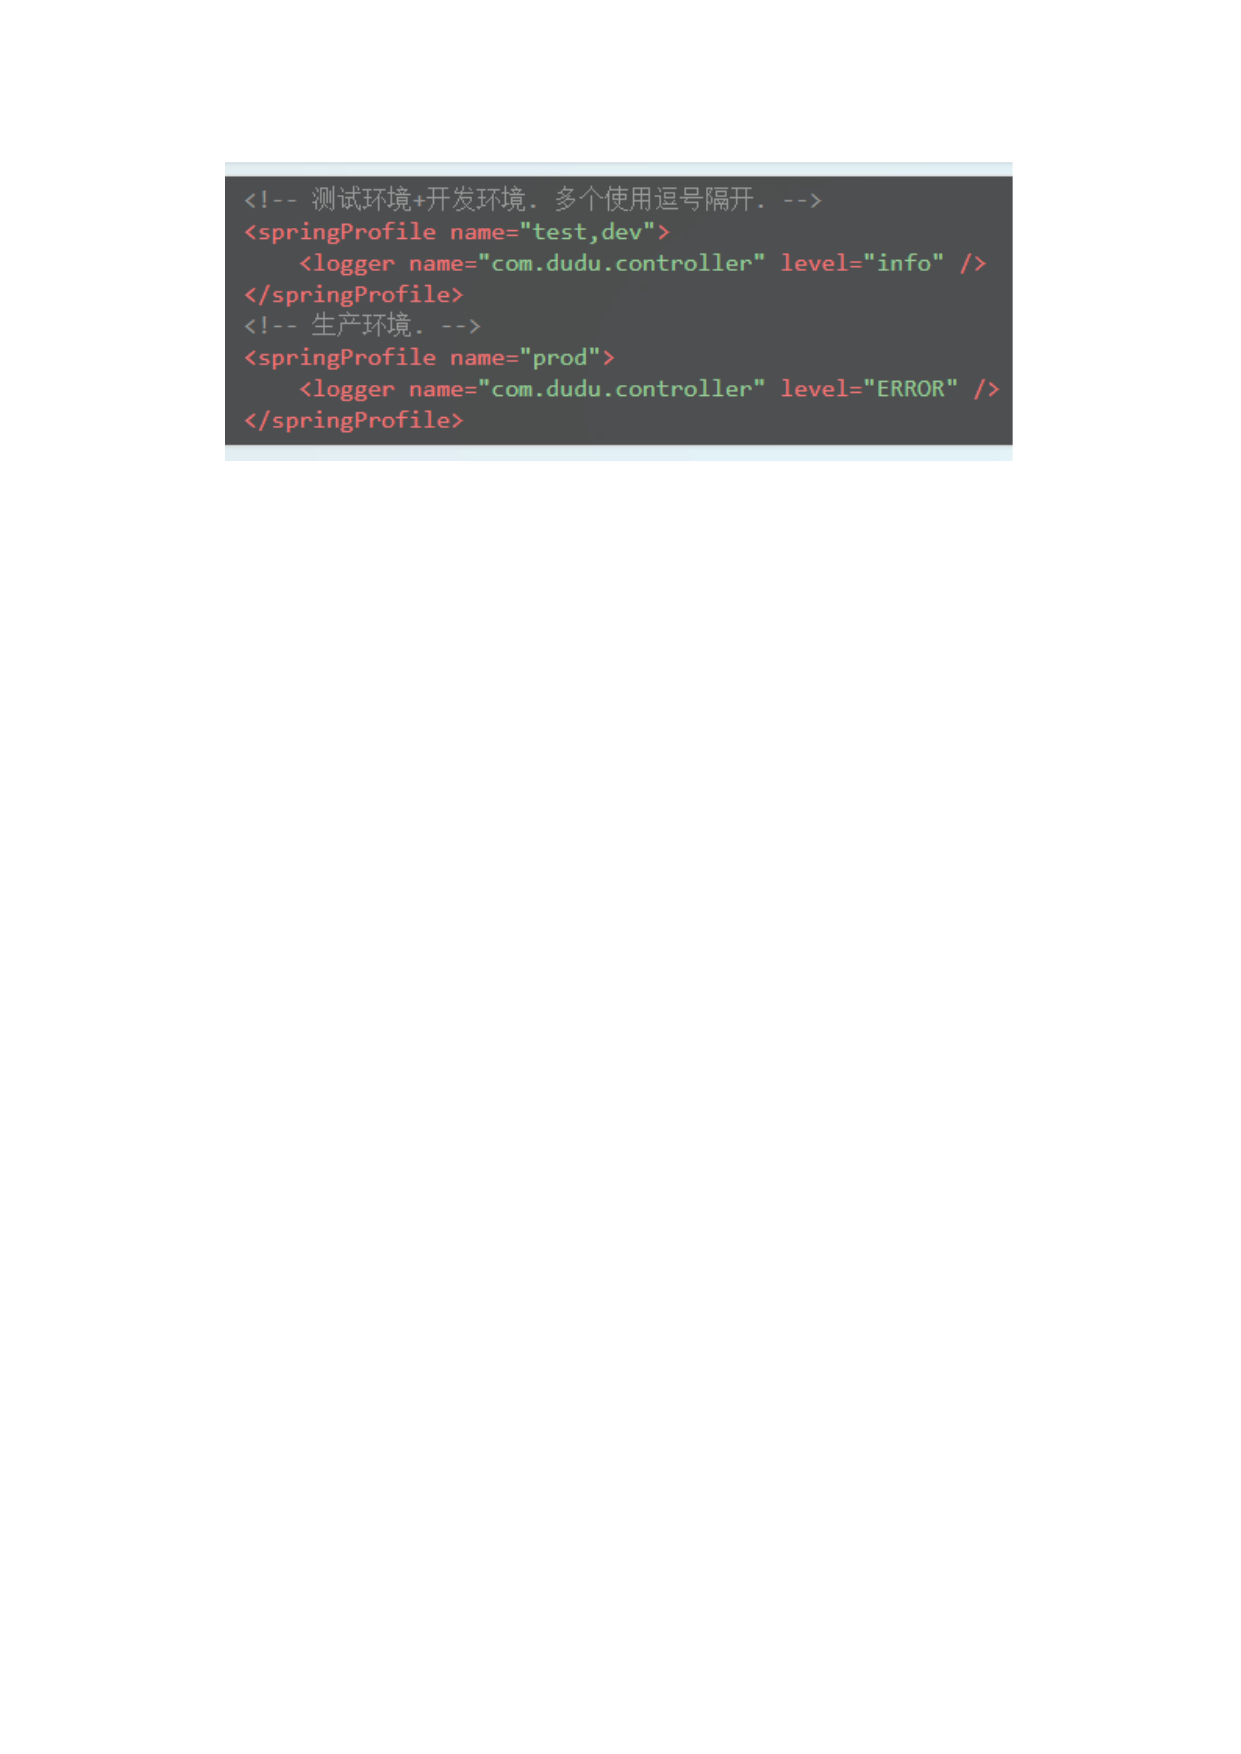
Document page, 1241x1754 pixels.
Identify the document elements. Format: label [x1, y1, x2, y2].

picture [225, 162, 1013, 461]
